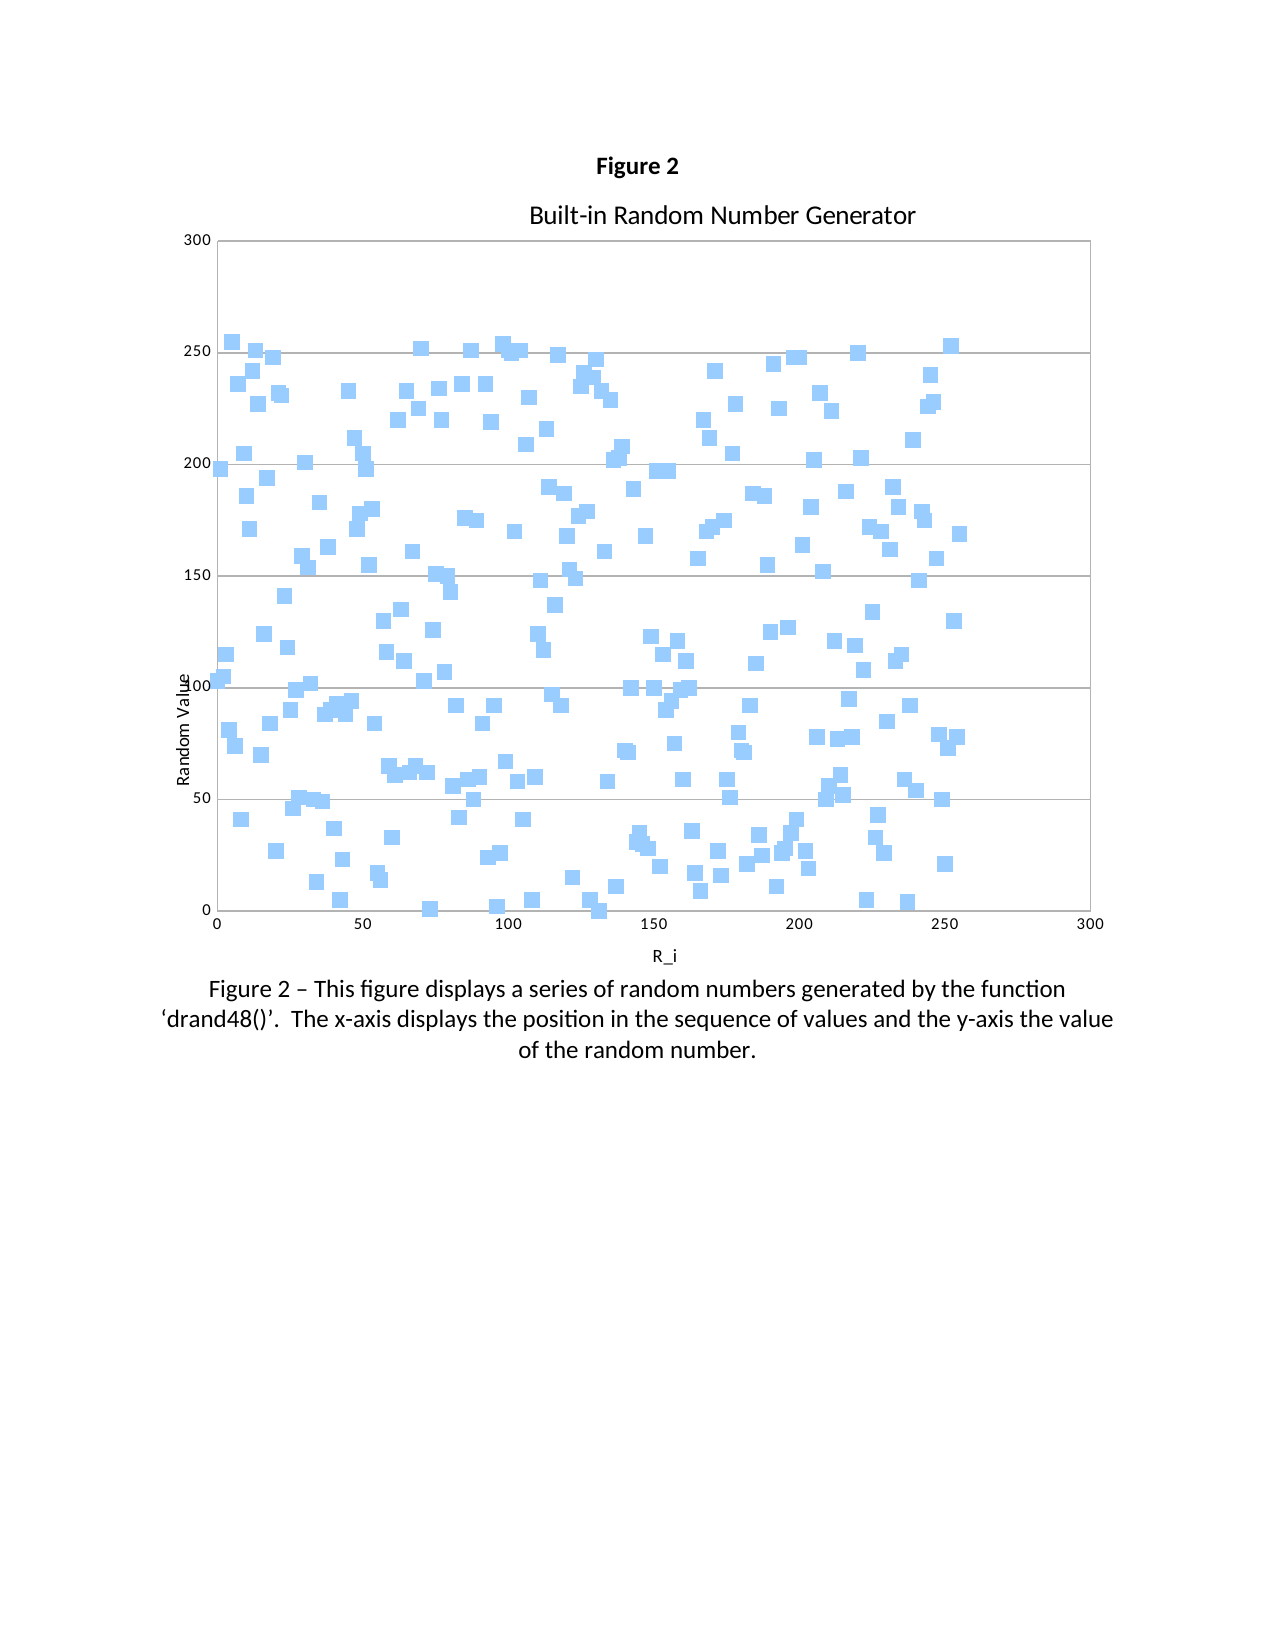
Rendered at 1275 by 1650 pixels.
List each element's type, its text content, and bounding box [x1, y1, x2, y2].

text Figure 2 – This figure displays a series of random numbers generated by the function ‘drand48()’. The x-axis displays the position in the sequence of values and the y-axis the value of the random number. [150, 973, 1125, 1064]
text Figure 2 [150, 150, 1125, 180]
